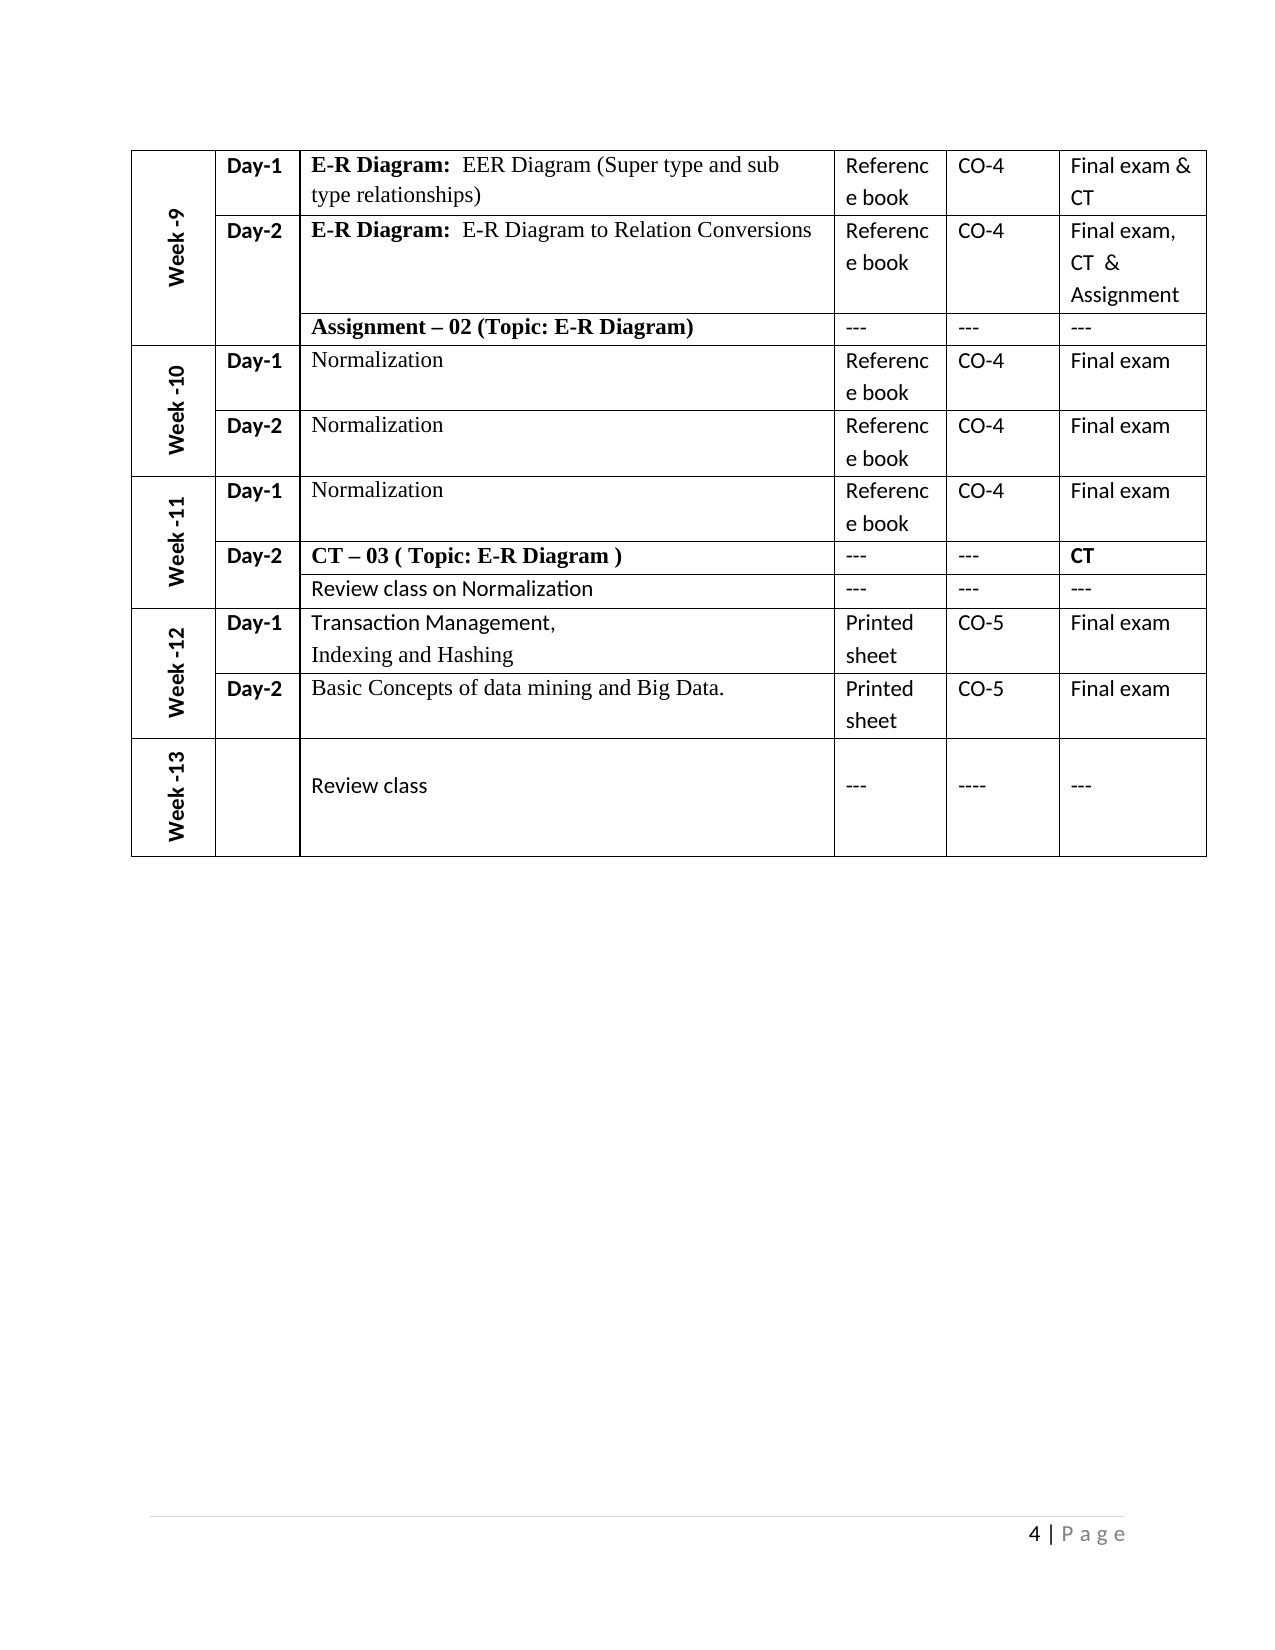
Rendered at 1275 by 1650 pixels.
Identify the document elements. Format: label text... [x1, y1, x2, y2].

table_cell --- [1060, 575, 1206, 607]
table_cell --- [1060, 314, 1206, 345]
table_cell --- [947, 575, 1059, 607]
table_cell Day-1 [216, 477, 299, 541]
table_cell Printed sheet [835, 609, 946, 673]
table_cell CT – 03 ( Topic: E-R Diagram ) [301, 542, 834, 573]
table_cell Week -10 [132, 346, 215, 476]
table_cell CO-4 [947, 346, 1059, 410]
table_cell Basic Concepts of data mining and Big Data. [301, 674, 834, 738]
table_cell Reference book [835, 346, 946, 410]
table_cell Printed sheet [835, 674, 946, 738]
table_cell Final exam [1060, 477, 1206, 541]
table_cell CO-5 [947, 609, 1059, 673]
table_cell --- [835, 314, 946, 345]
table_cell Day-1 [216, 609, 299, 673]
table_cell Final exam [1060, 674, 1206, 738]
table_cell Final exam & CT [1060, 151, 1206, 215]
table_cell Week -9 [132, 151, 215, 345]
table_cell Final exam [1060, 411, 1206, 476]
table_cell Day-2 [216, 216, 299, 345]
table_cell E-R Diagram: E-R Diagram to Relation Conversions [301, 216, 834, 312]
table_cell Day-1 [216, 151, 299, 215]
table_cell [216, 739, 299, 856]
table_cell CO-4 [947, 411, 1059, 476]
table_cell Review class [301, 739, 834, 856]
table_cell --- [835, 542, 946, 573]
table_cell Final exam, CT & Assignment [1060, 216, 1206, 312]
table_cell Normalization [301, 411, 834, 476]
table_cell Week -11 [132, 477, 215, 607]
table_cell Week -12 [132, 609, 215, 738]
table_cell --- [835, 575, 946, 607]
table_cell Reference book [835, 151, 946, 215]
table_cell Reference book [835, 411, 946, 476]
table_cell Reference book [835, 477, 946, 541]
table_cell Day-1 [216, 346, 299, 410]
table_cell --- [947, 314, 1059, 345]
table_cell Day-2 [216, 542, 299, 607]
table_cell CO-4 [947, 477, 1059, 541]
table_cell Normalization [301, 477, 834, 541]
table_cell CT [1060, 542, 1206, 573]
table_cell CO-4 [947, 216, 1059, 312]
table_cell --- [835, 739, 946, 856]
table_cell CO-4 [947, 151, 1059, 215]
table_cell --- [1060, 739, 1206, 856]
table_cell ---- [947, 739, 1059, 856]
table_cell Normalization [301, 346, 834, 410]
table_cell Transaction Management, Indexing and Hashing [301, 609, 834, 673]
table_cell CO-5 [947, 674, 1059, 738]
table_cell Day-2 [216, 674, 299, 738]
table_cell Reference book [835, 216, 946, 312]
table_cell Final exam [1060, 609, 1206, 673]
table_cell Final exam [1060, 346, 1206, 410]
table_cell Day-2 [216, 411, 299, 476]
table_cell E-R Diagram: EER Diagram (Super type and sub type relationships) [301, 151, 834, 215]
table_cell Assignment – 02 (Topic: E-R Diagram) [301, 314, 834, 345]
table_cell --- [947, 542, 1059, 573]
table_cell Week -13 [132, 739, 215, 856]
table_cell Review class on Normalization [301, 575, 834, 607]
